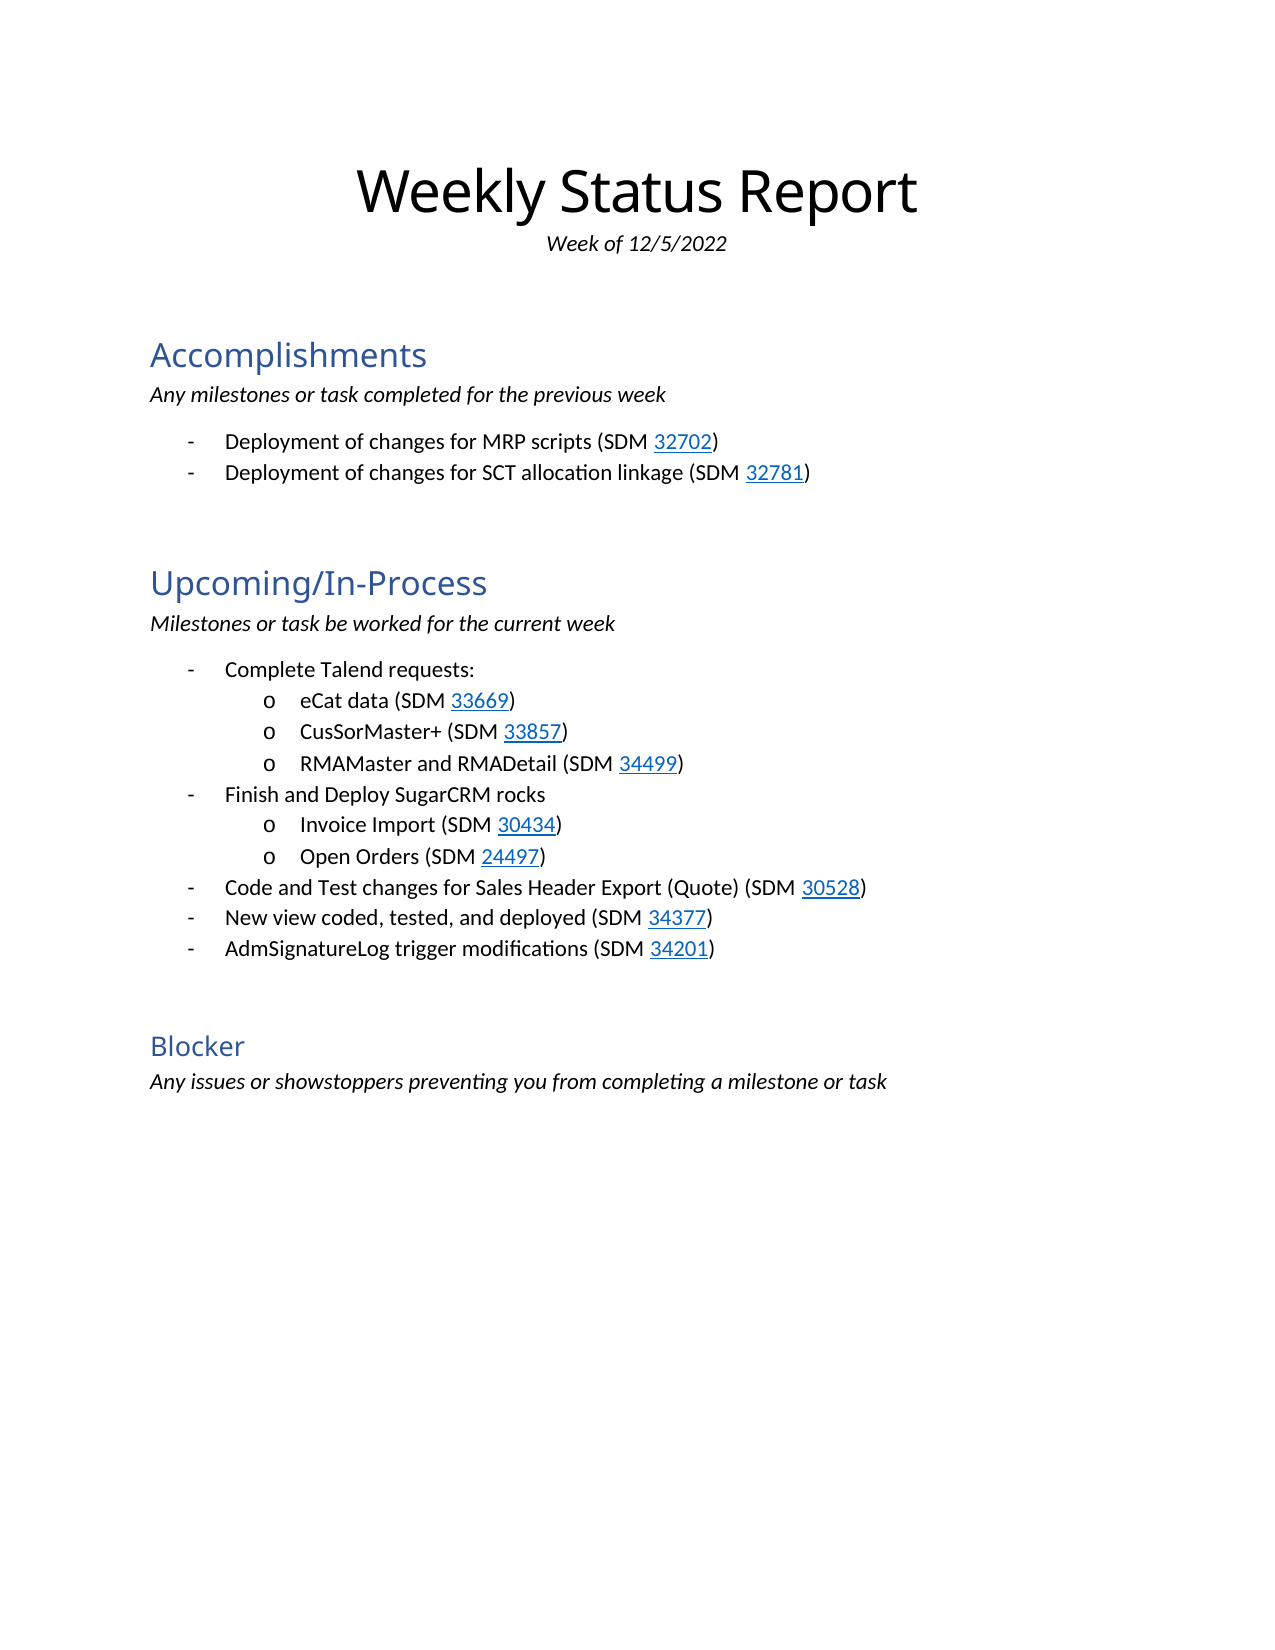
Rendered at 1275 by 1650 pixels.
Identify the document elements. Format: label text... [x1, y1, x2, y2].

list CusSorMaster+ (SDM 33857) [262, 717, 1125, 746]
list AdmSignatureLog trigger modifications (SDM 34201) [187, 934, 1125, 962]
text Milestones or task be worked for the current week [150, 609, 1125, 637]
subtitle Blocker [150, 1027, 1125, 1064]
list Code and Test changes for Sales Header Export (Quote) (SDM 30528) [187, 873, 1125, 901]
list Finish and Deploy SugarCRM rocks [187, 780, 1125, 808]
list Deployment of changes for SCT allocation linkage (SDM 32781) [187, 458, 1125, 486]
list Deployment of changes for MRP scripts (SDM 32702) [187, 427, 1125, 455]
subtitle Upcoming/In-Process [150, 560, 1125, 605]
list Open Orders (SDM 24497) [262, 842, 1125, 871]
text Any milestones or task completed for the previous week [150, 381, 1125, 408]
list RMAMaster and RMADetail (SDM 34499) [262, 749, 1125, 778]
text Any issues or showstoppers preventing you from completing a milestone or task [150, 1067, 1125, 1095]
list eCat data (SDM 33669) [262, 686, 1125, 715]
subtitle Accomplishments [150, 332, 1125, 377]
text Week of 12/5/2022 [150, 229, 1125, 257]
list New view coded, tested, and deployed (SDM 34377) [187, 903, 1125, 931]
title Weekly Status Report [150, 150, 1125, 229]
list Complete Talend requests: [187, 656, 1125, 683]
list Invoice Import (SDM 30434) [262, 810, 1125, 839]
